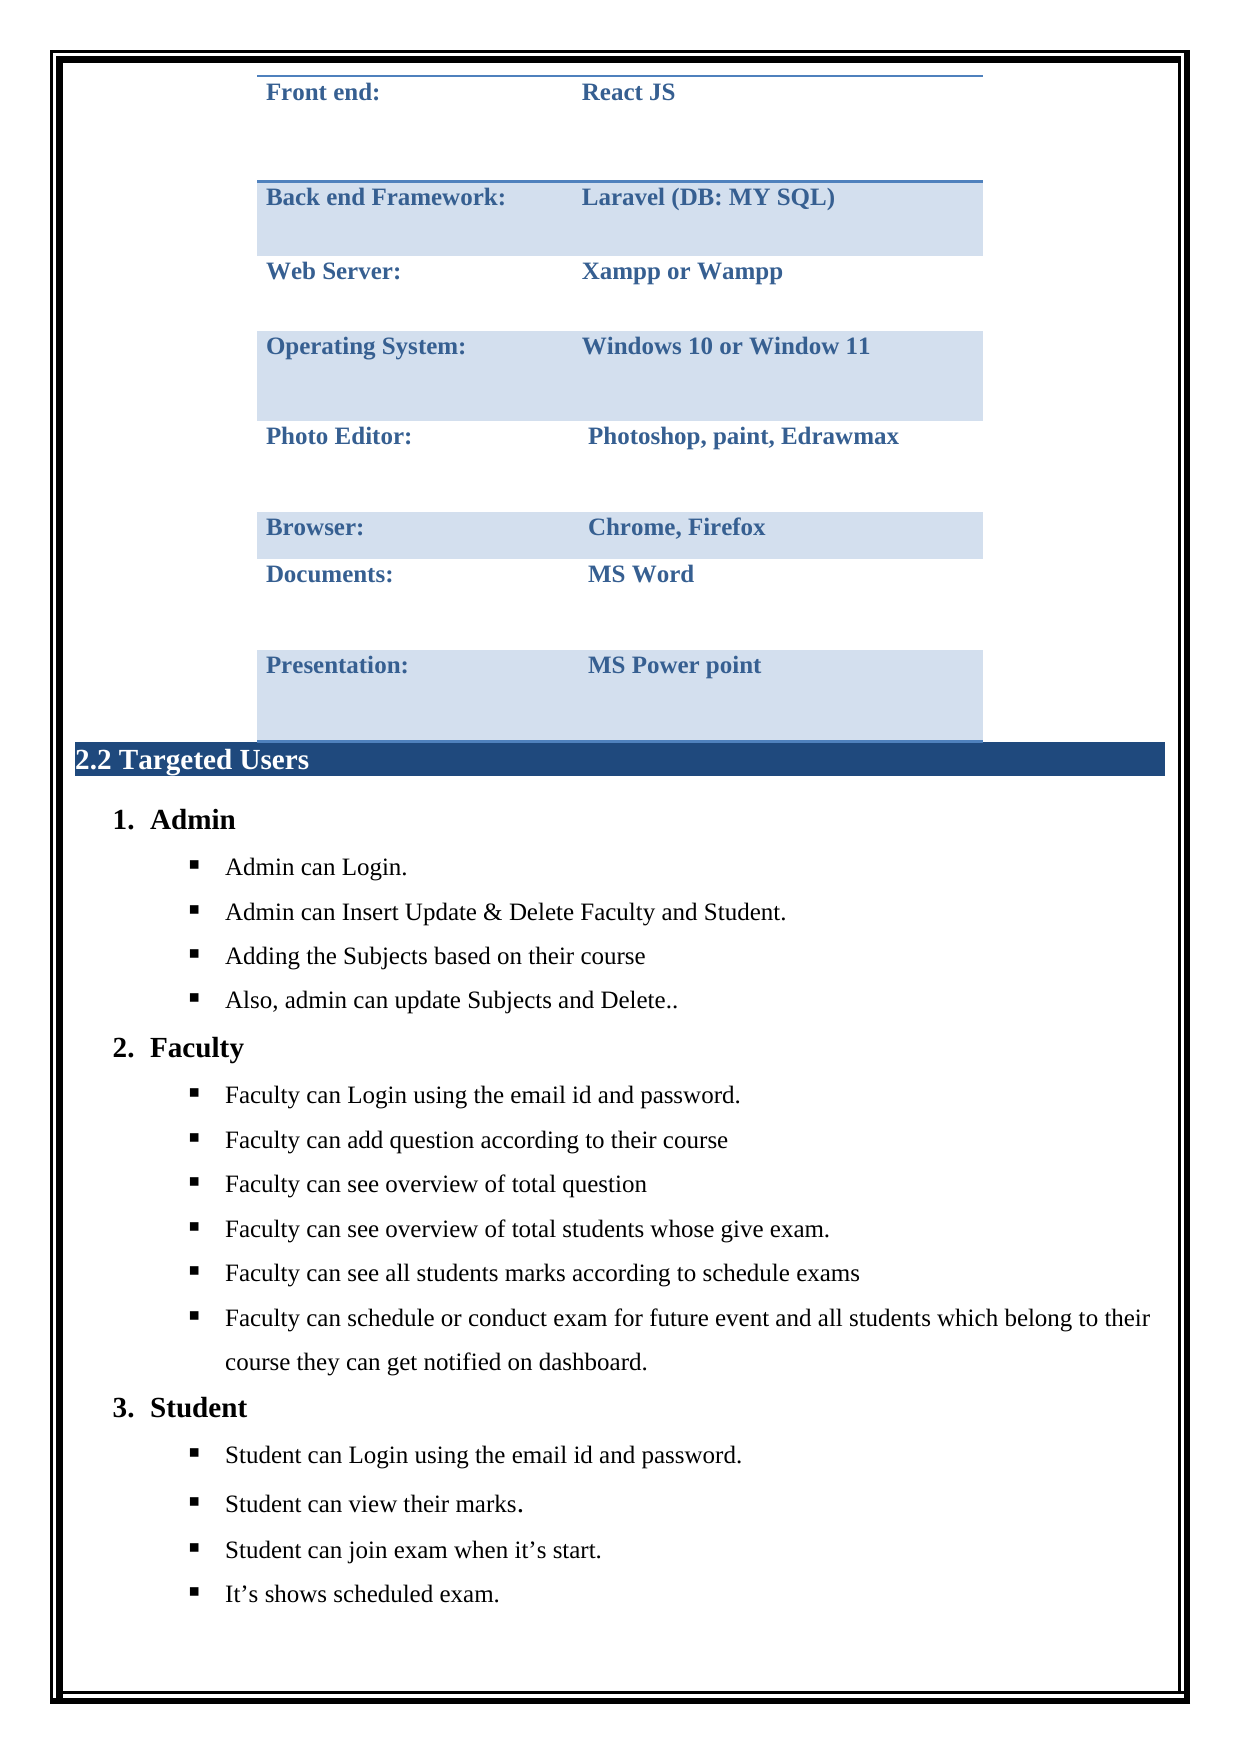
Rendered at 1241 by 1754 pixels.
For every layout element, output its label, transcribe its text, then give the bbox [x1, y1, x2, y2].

list Student [112, 1390, 1165, 1423]
list Faculty can see all students marks according to schedule exams [187, 1258, 1165, 1288]
table_cell Windows 10 or Window 11 [573, 331, 983, 421]
list Admin [112, 802, 1165, 835]
list Faculty can Login using the email id and password. [187, 1080, 1165, 1110]
table_cell Laravel (DB: MY SQL) [573, 183, 983, 256]
table_cell Xampp or Wampp [573, 256, 983, 331]
list Admin can Login. [187, 852, 1165, 882]
table_cell Documents: [257, 560, 573, 650]
list Faculty [112, 1030, 1165, 1063]
table_cell Web Server: [257, 256, 573, 331]
table_cell Back end Framework: [257, 183, 573, 256]
list Faculty can see overview of total students whose give exam. [187, 1214, 1165, 1243]
table_cell Chrome, Firefox [573, 512, 983, 559]
list Admin can Insert Update & Delete Faculty and Student. [187, 897, 1165, 926]
table_cell Presentation: [257, 650, 573, 740]
table_cell Operating System: [257, 331, 573, 421]
list Faculty can schedule or conduct exam for future event and all students which belong to their course they can get notified on dashboard. [187, 1303, 1165, 1376]
list Student can Login using the email id and password. [187, 1440, 1165, 1470]
table_header React JS [573, 77, 983, 180]
list Student can view their marks. [187, 1485, 1165, 1518]
table_cell MS Word [573, 560, 983, 650]
list It’s shows scheduled exam. [187, 1579, 1165, 1609]
table_cell MS Power point [573, 650, 983, 740]
text 2.2 Targeted Users [75, 742, 1165, 776]
table_header Front end: [257, 77, 573, 180]
list Faculty can add question according to their course [187, 1125, 1165, 1154]
list Student can join exam when it’s start. [187, 1535, 1165, 1565]
table_cell Photoshop, paint, Edrawmax [573, 421, 983, 512]
table_cell Browser: [257, 512, 573, 559]
list Faculty can see overview of total question [187, 1169, 1165, 1199]
table_cell Photo Editor: [257, 421, 573, 512]
list Adding the Subjects based on their course [187, 941, 1165, 971]
list Also, admin can update Subjects and Delete.. [187, 986, 1165, 1015]
